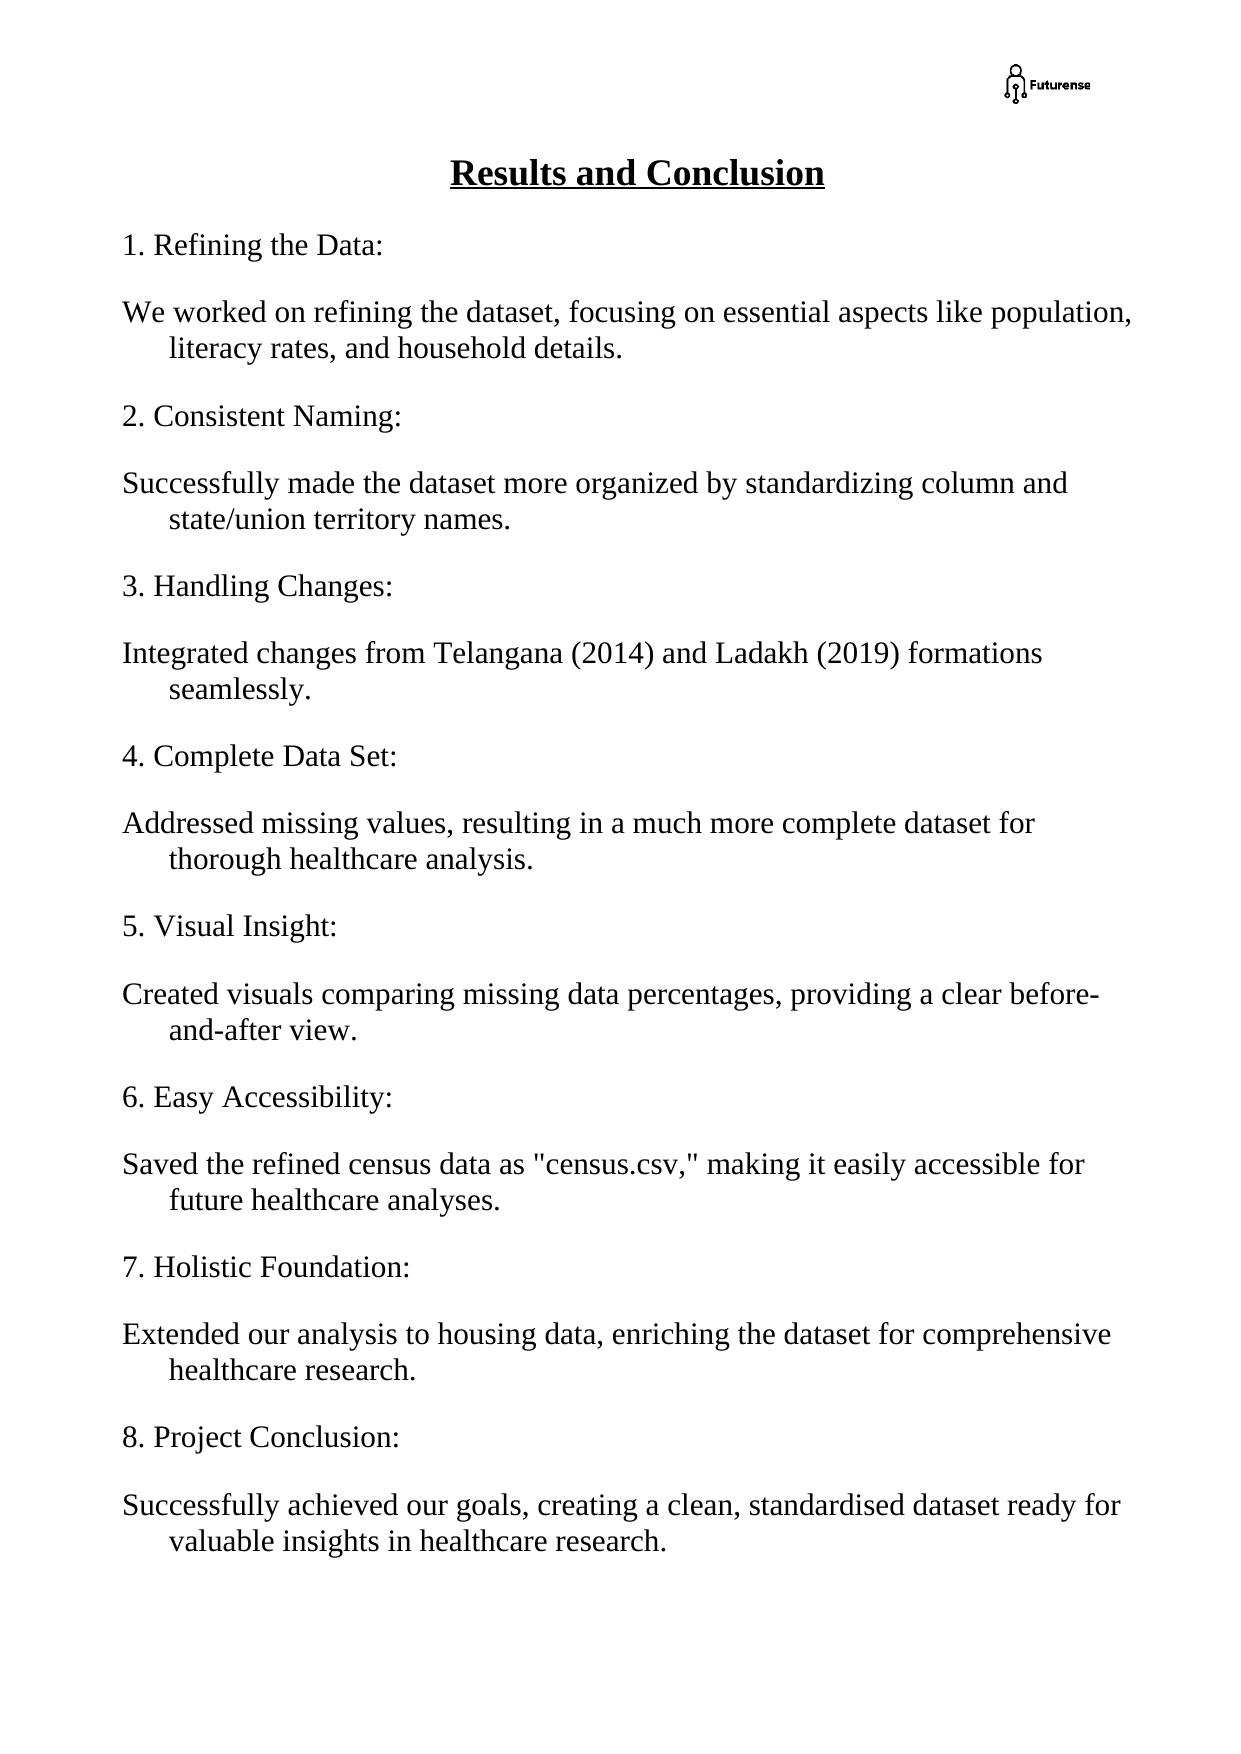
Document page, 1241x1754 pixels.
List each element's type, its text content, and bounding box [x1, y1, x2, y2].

text Successfully achieved our goals, creating a clean, standardised dataset ready for valuable insights in healthcare research. [122, 1486, 1153, 1558]
text Results and Conclusion [122, 150, 1153, 193]
text Created visuals comparing missing data percentages, providing a clear before-and-after view. [122, 975, 1153, 1047]
list 4. Complete Data Set: [122, 737, 1153, 773]
list 6. Easy Accessibility: [122, 1078, 1153, 1114]
text Integrated changes from Telangana (2014) and Ladakh (2019) formations seamlessly. [122, 634, 1153, 706]
list 7. Holistic Foundation: [122, 1248, 1153, 1284]
list 3. Handling Changes: [122, 567, 1153, 603]
list 5. Visual Insight: [122, 908, 1153, 944]
text Addressed missing values, resulting in a much more complete dataset for thorough healthcare analysis. [122, 804, 1153, 876]
text Extended our analysis to housing data, enriching the dataset for comprehensive healthcare research. [122, 1316, 1153, 1387]
text Saved the refined census data as "census.csv," making it easily accessible for future healthcare analyses. [122, 1145, 1153, 1217]
list 2. Consistent Naming: [122, 397, 1153, 433]
text We worked on refining the dataset, focusing on essential aspects like population, literacy rates, and household details. [122, 294, 1153, 366]
list 8. Project Conclusion: [122, 1419, 1153, 1454]
picture [1004, 64, 1091, 104]
text Successfully made the dataset more organized by standardizing column and state/union territory names. [122, 464, 1153, 536]
list 1. Refining the Data: [122, 226, 1153, 262]
